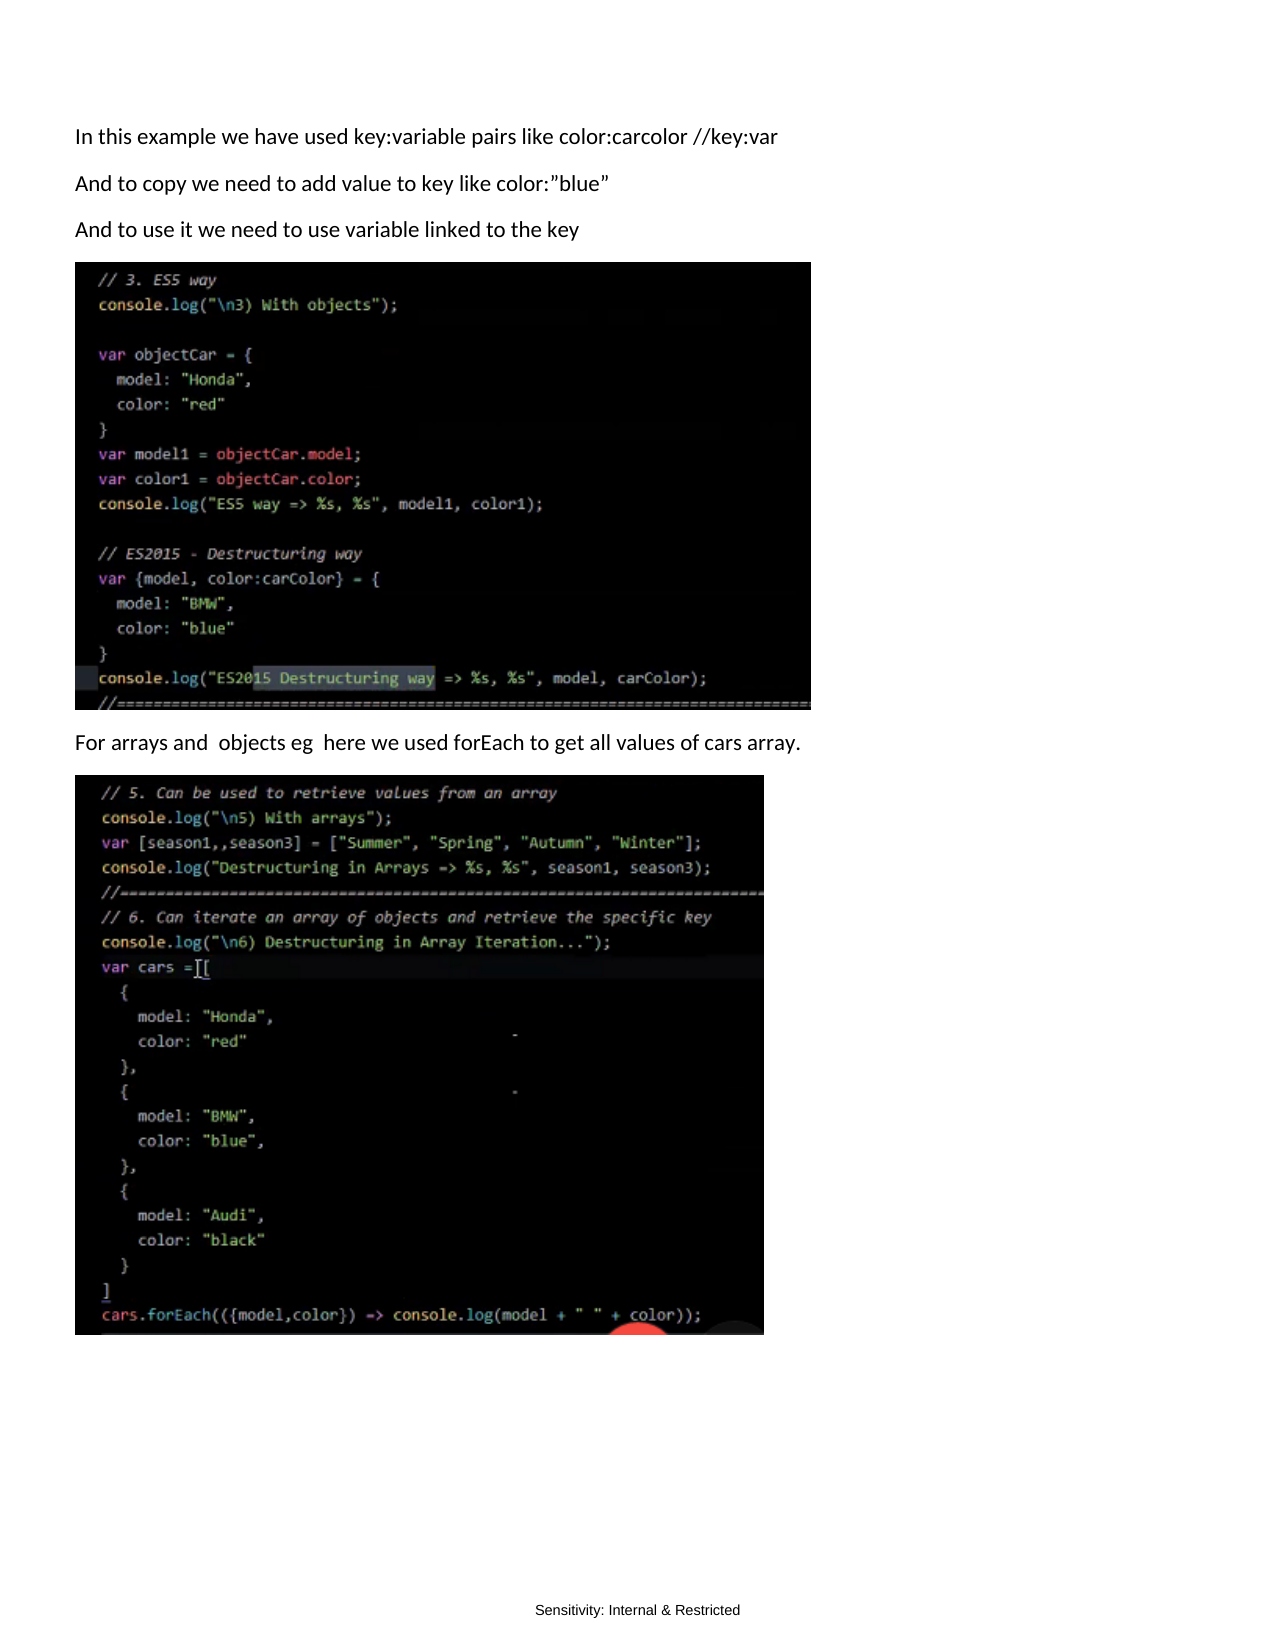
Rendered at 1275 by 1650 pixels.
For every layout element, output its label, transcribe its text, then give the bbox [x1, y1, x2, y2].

text For arrays and objects eg here we used forEach to get all values of cars array. [75, 728, 1200, 756]
text And to use it we need to use variable linked to the key [75, 216, 1200, 244]
text In this example we have used key:variable pairs like color:carcolor //key:var [75, 122, 1200, 150]
text And to copy we need to add value to key like color:”blue” [75, 169, 1200, 197]
picture [75, 775, 764, 1335]
picture [75, 262, 811, 710]
